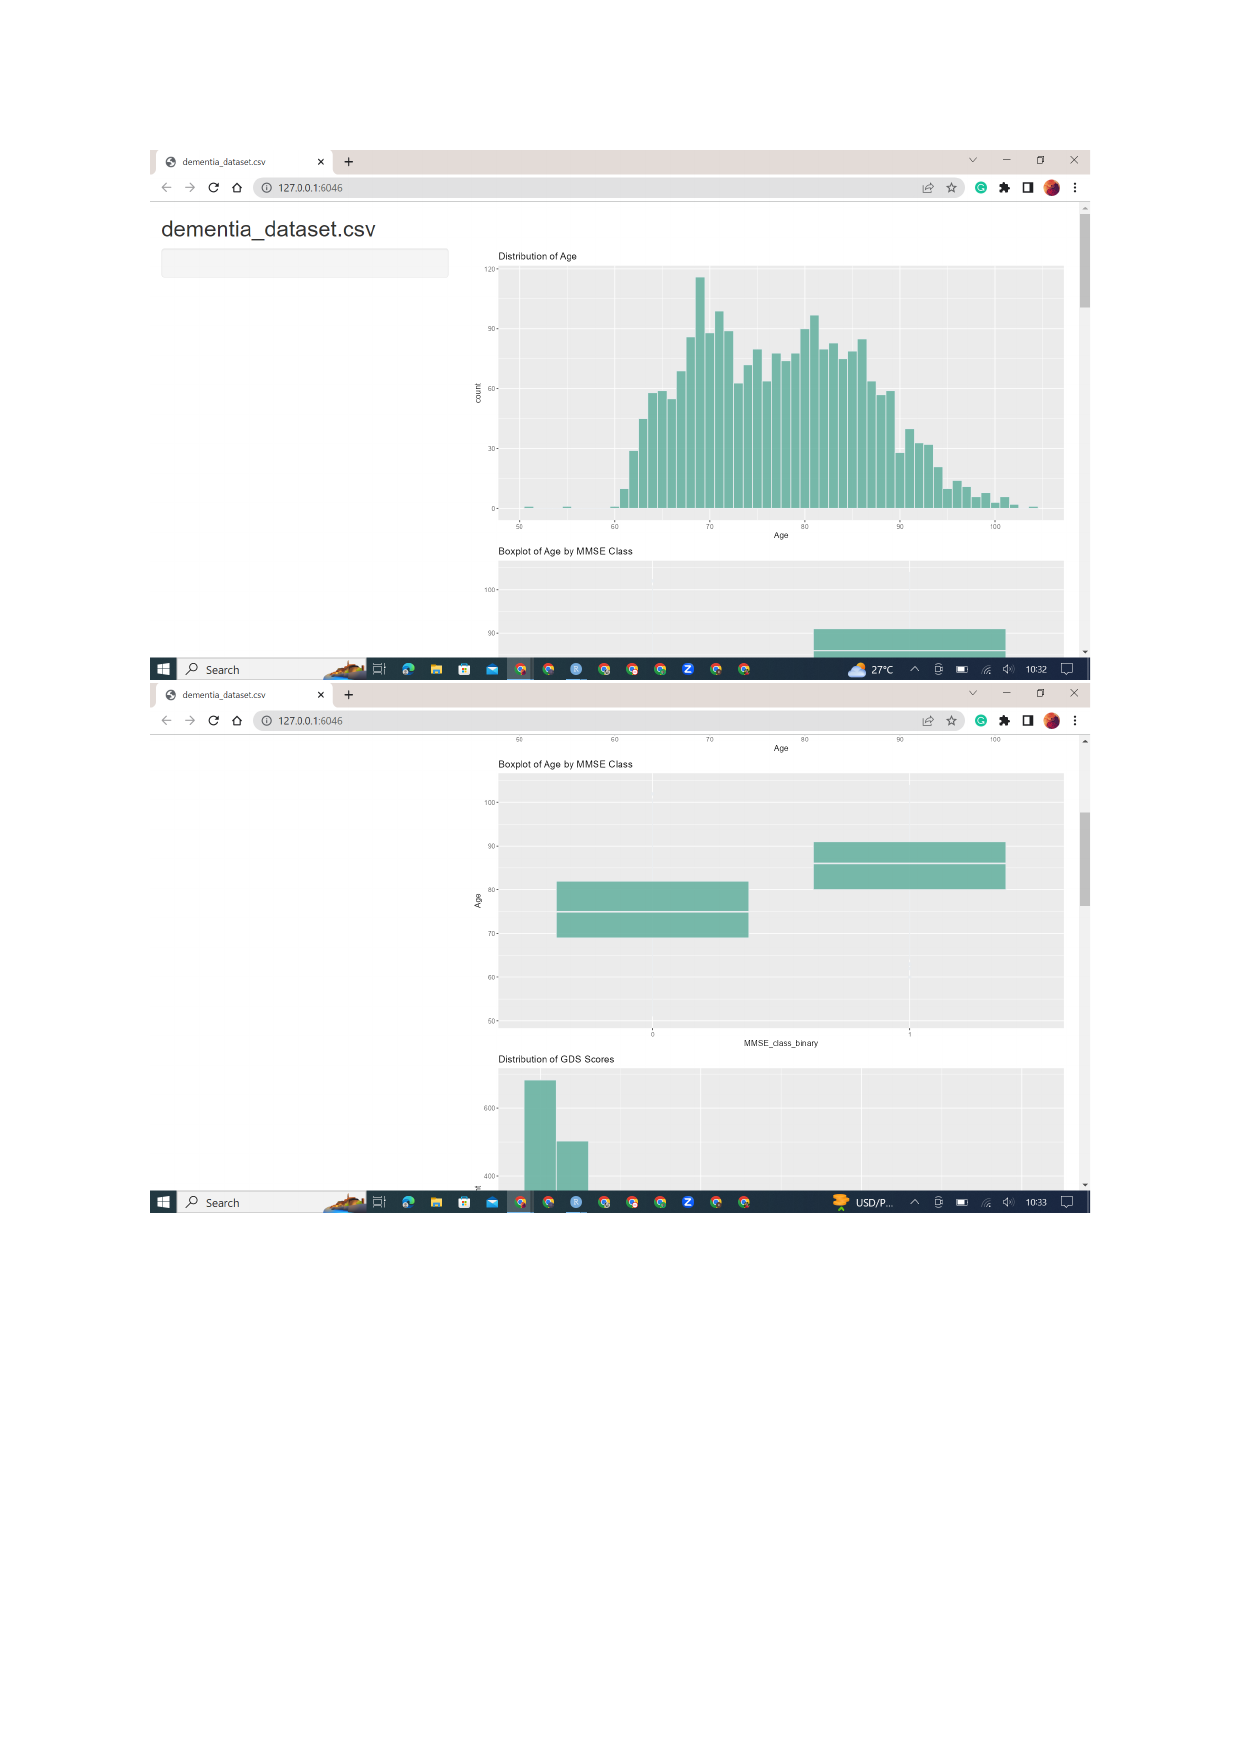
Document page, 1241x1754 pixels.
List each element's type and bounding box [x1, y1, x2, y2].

picture [150, 150, 1091, 680]
picture [150, 683, 1091, 1213]
